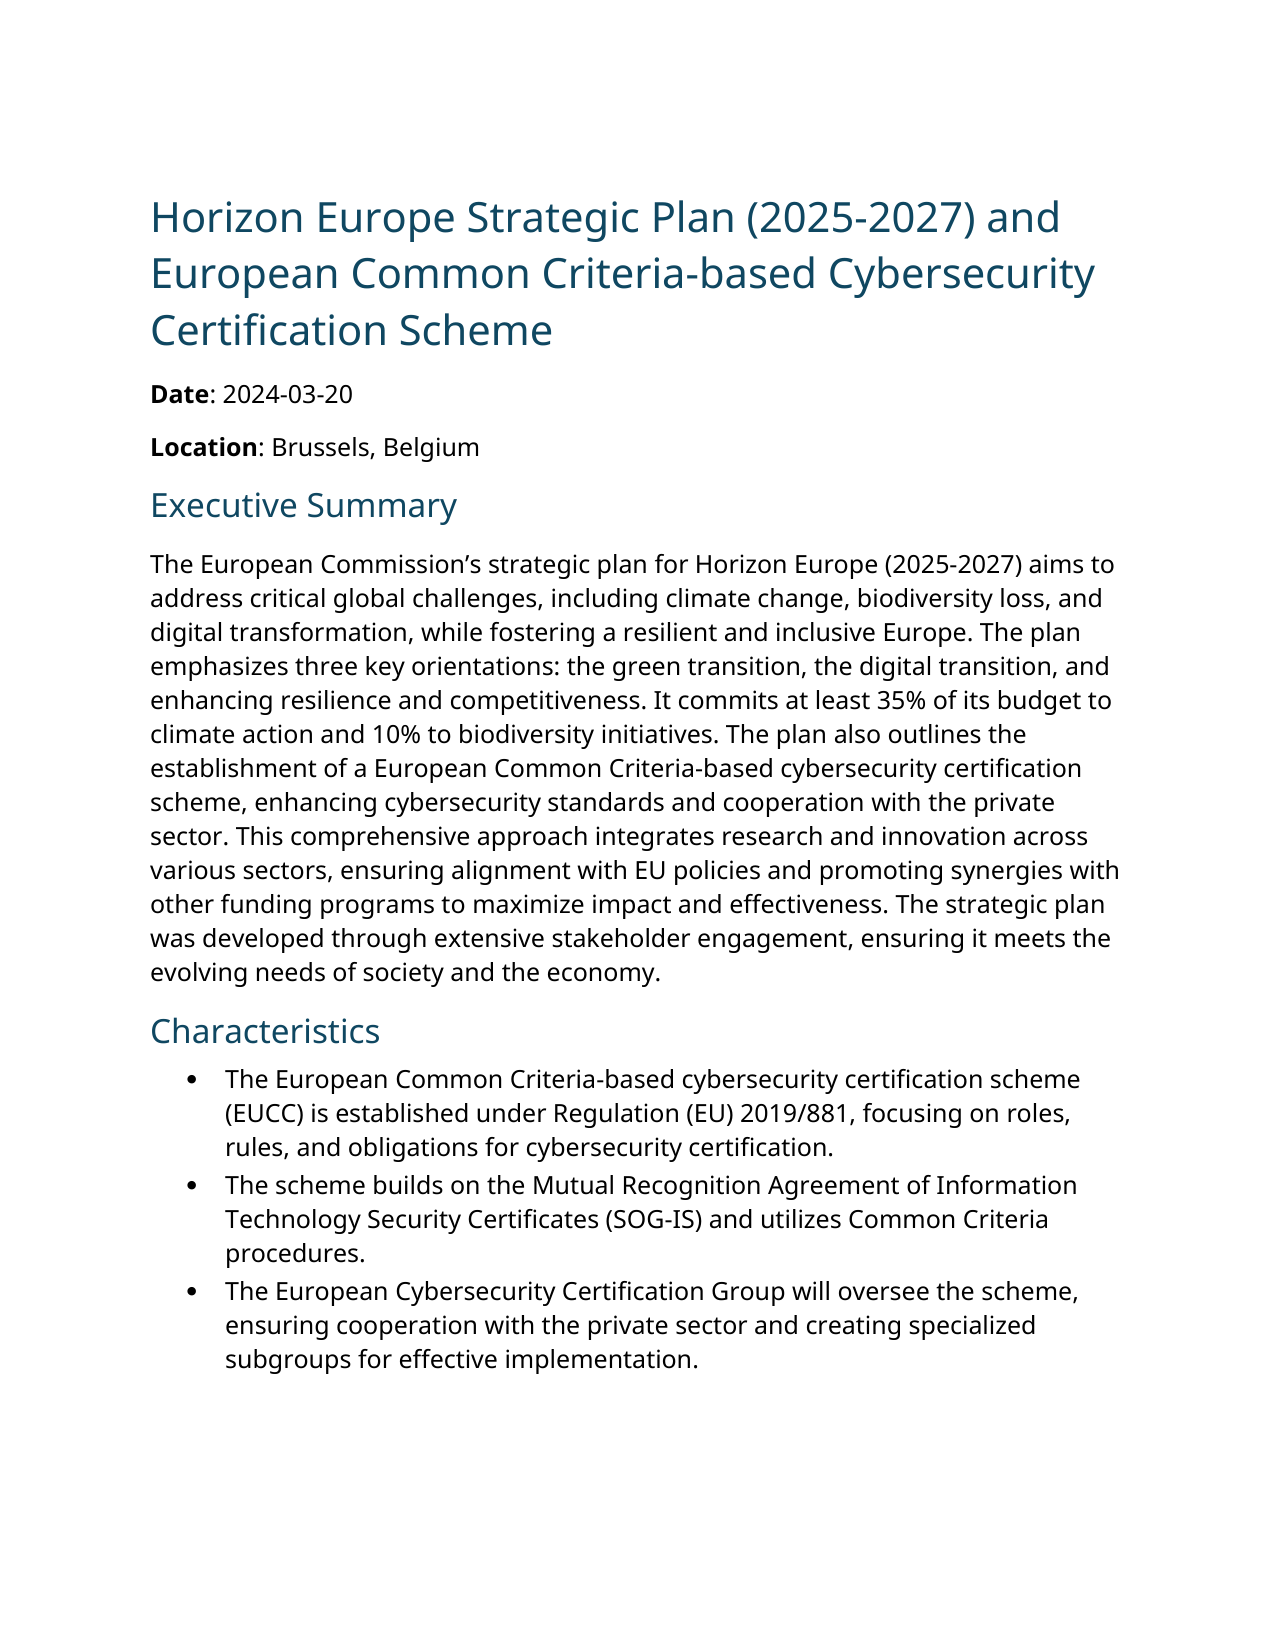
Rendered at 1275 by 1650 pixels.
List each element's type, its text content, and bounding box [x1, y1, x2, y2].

text The European Commission’s strategic plan for Horizon Europe (2025-2027) aims to address critical global challenges, including climate change, biodiversity loss, and digital transformation, while fostering a resilient and inclusive Europe. The plan emphasizes three key orientations: the green transition, the digital transition, and enhancing resilience and competitiveness. It commits at least 35% of its budget to climate action and 10% to biodiversity initiatives. The plan also outlines the establishment of a European Common Criteria-based cybersecurity certification scheme, enhancing cybersecurity standards and cooperation with the private sector. This comprehensive approach integrates research and innovation across various sectors, ensuring alignment with EU policies and promoting synergies with other funding programs to maximize impact and effectiveness. The strategic plan was developed through extensive stakeholder engagement, ensuring it meets the evolving needs of society and the economy. [150, 546, 1125, 989]
text Date: 2024-03-20 [150, 377, 1125, 411]
list The European Common Criteria-based cybersecurity certification scheme (EUCC) is established under Regulation (EU) 2019/881, focusing on roles, rules, and obligations for cybersecurity certification. [187, 1062, 1125, 1164]
text Location: Brussels, Belgium [150, 429, 1125, 463]
subtitle Executive Summary [150, 482, 1125, 528]
subtitle Characteristics [150, 1008, 1125, 1053]
list The scheme builds on the Mutual Recognition Agreement of Information Technology Security Certificates (SOG-IS) and utilizes Common Criteria procedures. [187, 1168, 1125, 1270]
list The European Cybersecurity Certification Group will oversee the scheme, ensuring cooperation with the private sector and creating specialized subgroups for effective implementation. [187, 1273, 1125, 1376]
subtitle Horizon Europe Strategic Plan (2025-2027) and European Common Criteria-based Cybersecurity Certification Scheme [150, 187, 1125, 358]
